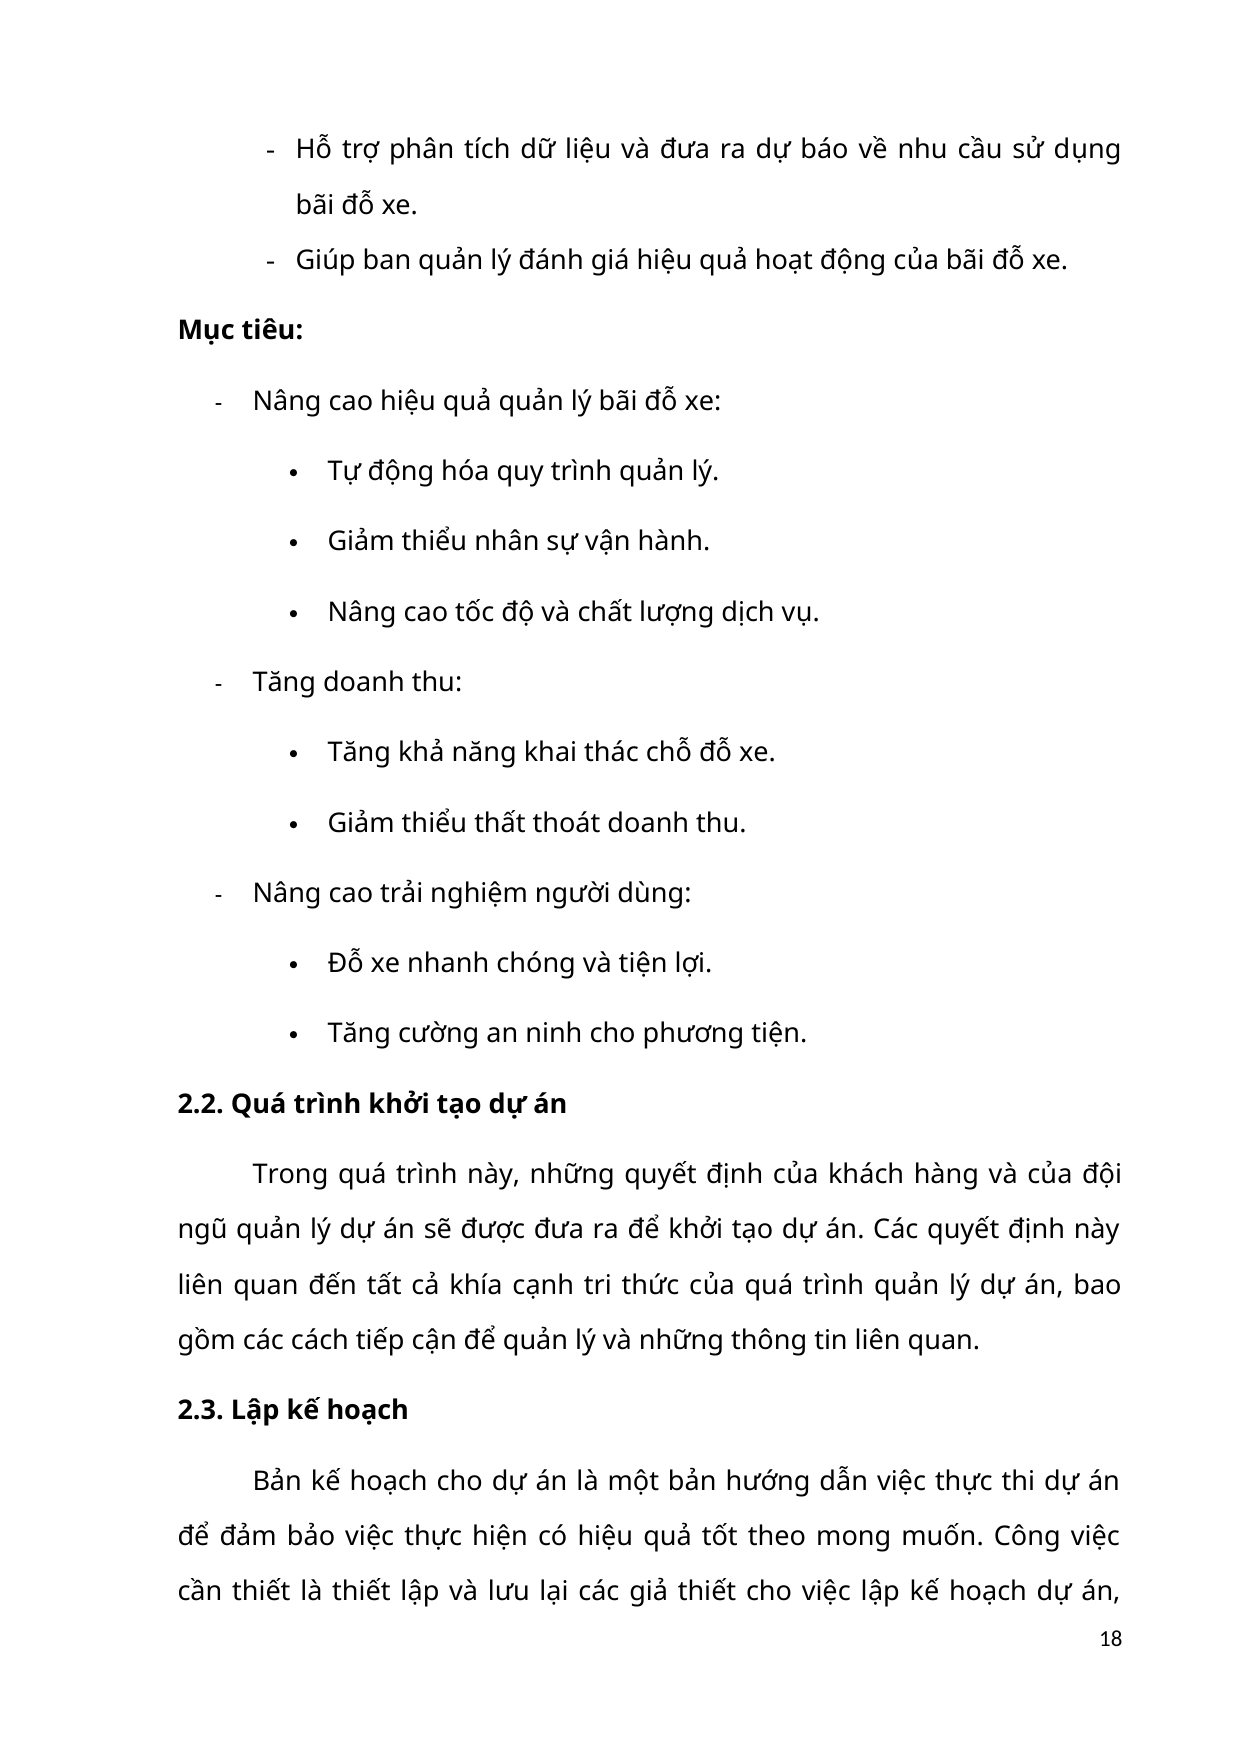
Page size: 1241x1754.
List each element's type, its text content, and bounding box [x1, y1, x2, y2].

list Hỗ trợ phân tích dữ liệu và đưa ra dự báo về nhu cầu sử dụng bãi đỗ xe. [266, 130, 1122, 222]
text 2.3. Lập kế hoạch [177, 1391, 1122, 1428]
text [177, 1461, 1122, 1609]
list Giảm thiểu nhân sự vận hành. [290, 522, 1122, 559]
text Mục tiêu: [177, 311, 1122, 348]
list Giúp ban quản lý đánh giá hiệu quả hoạt động của bãi đỗ xe. [266, 241, 1122, 277]
list Đỗ xe nhanh chóng và tiện lợi. [290, 944, 1122, 981]
text Trong quá trình này, những quyết định của khách hàng và của đội ngũ quản lý dự án sẽ được đưa ra để khởi tạo dự án. Các quyết định này liên quan đến tất cả khía cạnh tri thức của quá trình quản lý dự án, bao gồm các cách tiếp cận để quản lý và những thông tin liên quan. [177, 1154, 1122, 1357]
list Tăng cường an ninh cho phương tiện. [290, 1014, 1122, 1051]
list Tự động hóa quy trình quản lý. [290, 451, 1122, 488]
list Tăng doanh thu: [215, 662, 1122, 699]
list Tăng khả năng khai thác chỗ đỗ xe. [290, 733, 1122, 769]
list Nâng cao trải nghiệm người dùng: [215, 873, 1122, 910]
list Giảm thiểu thất thoát doanh thu. [290, 803, 1122, 840]
list Nâng cao tốc độ và chất lượng dịch vụ. [290, 592, 1122, 629]
list Nâng cao hiệu quả quản lý bãi đỗ xe: [215, 381, 1122, 418]
text 2.2. Quá trình khởi tạo dự án [177, 1084, 1122, 1121]
